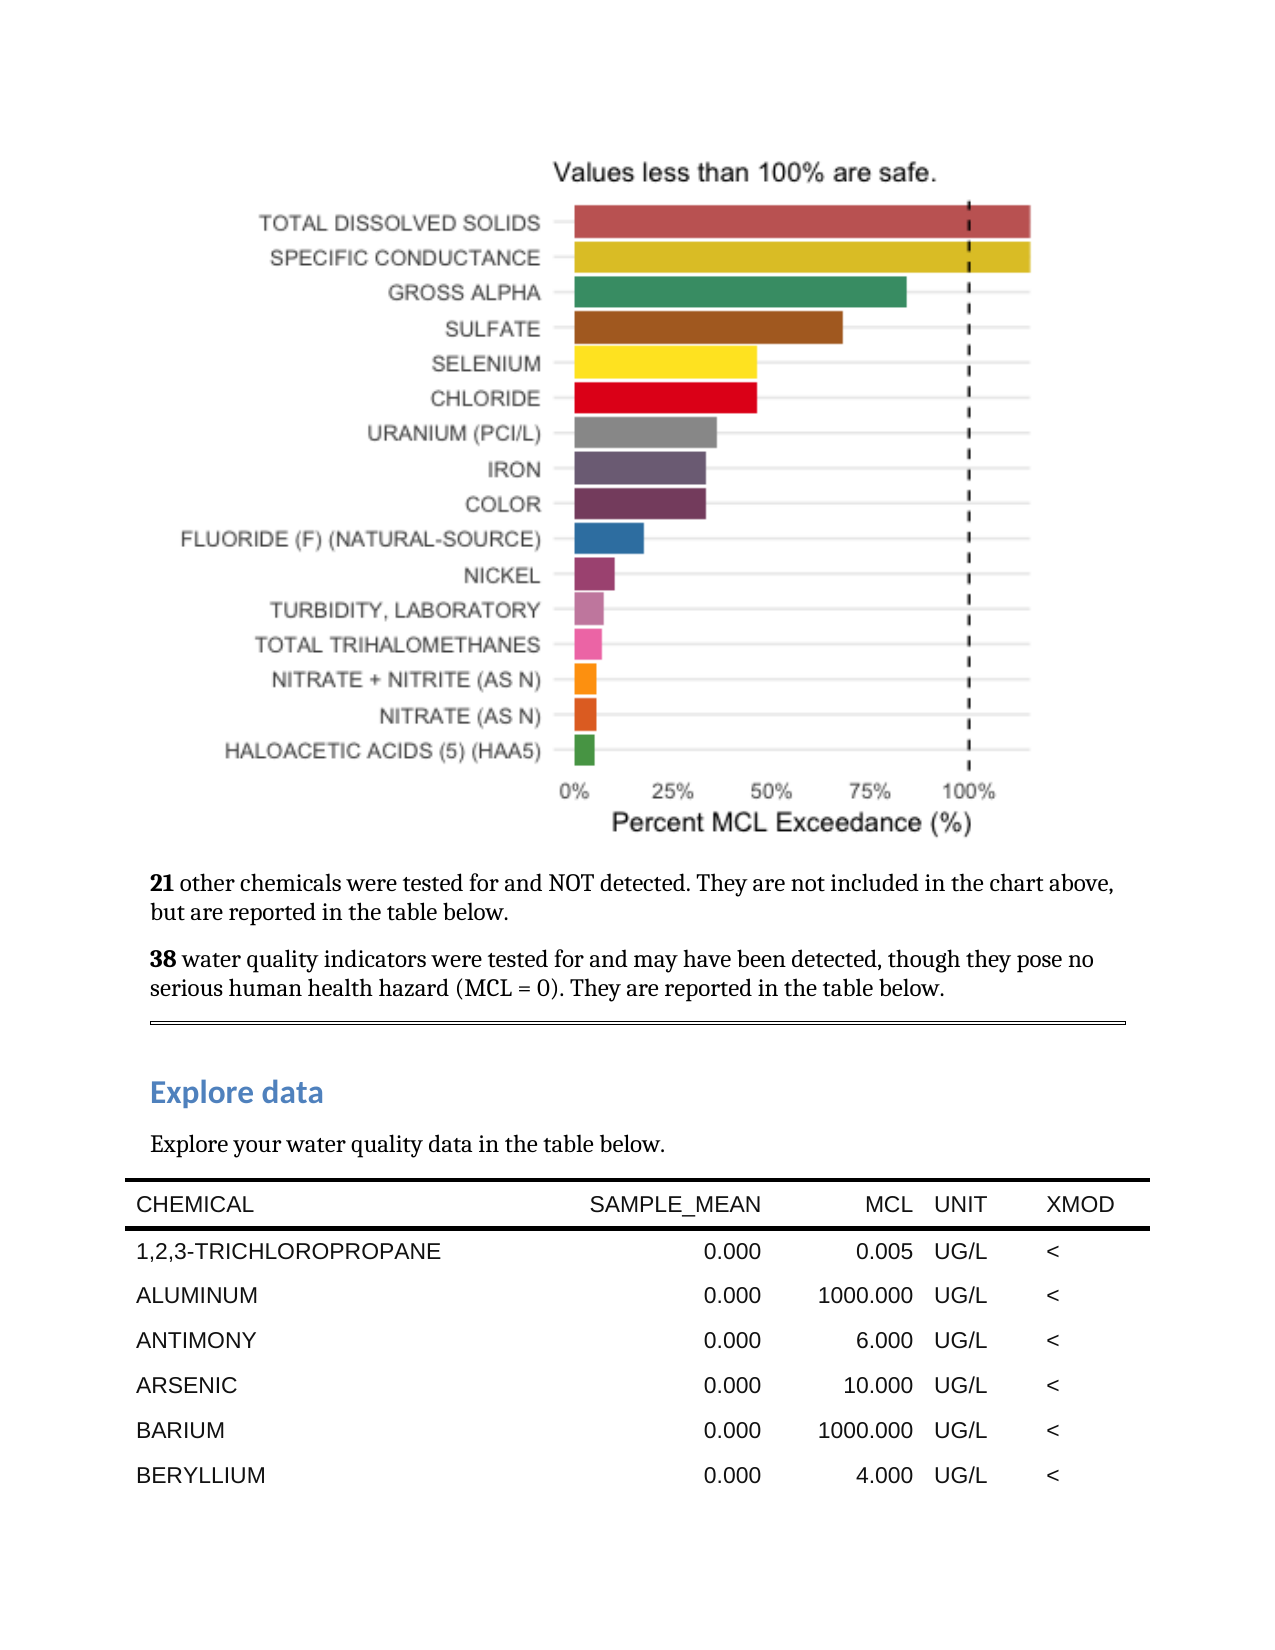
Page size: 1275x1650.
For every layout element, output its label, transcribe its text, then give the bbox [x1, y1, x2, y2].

table_cell < [1036, 1231, 1149, 1272]
table_cell < [1036, 1272, 1149, 1317]
table_cell UG/L [924, 1363, 1036, 1408]
table_cell UG/L [924, 1272, 1036, 1317]
table_header XMOD [1036, 1182, 1149, 1226]
table_cell 0.000 [559, 1272, 771, 1317]
table_cell 0.000 [559, 1318, 771, 1363]
table_cell ANTIMONY [125, 1318, 559, 1363]
table_cell BARIUM [125, 1408, 559, 1453]
table_header UNIT [924, 1182, 1036, 1226]
table_cell 1000.000 [771, 1408, 923, 1453]
table_cell UG/L [924, 1318, 1036, 1363]
table_cell 0.000 [559, 1363, 771, 1408]
table_header MCL [771, 1182, 923, 1226]
table_cell UG/L [924, 1408, 1036, 1453]
table_cell 10.000 [771, 1363, 923, 1408]
table_cell UG/L [924, 1231, 1036, 1272]
table_cell ARSENIC [125, 1363, 559, 1408]
table_cell < [1036, 1363, 1149, 1408]
table_cell ALUMINUM [125, 1272, 559, 1317]
table_header SAMPLE_MEAN [559, 1182, 771, 1226]
picture [168, 150, 1044, 850]
text 21 other chemicals were tested for and NOT detected. They are not included in the chart above, but are reported in the table below. [150, 869, 1125, 926]
table_cell 1,2,3-TRICHLOROPROPANE [125, 1231, 559, 1272]
text Explore your water quality data in the table below. [150, 1130, 1125, 1159]
table_cell 6.000 [771, 1318, 923, 1363]
table_header CHEMICAL [125, 1182, 559, 1226]
table_cell < [1036, 1453, 1149, 1498]
table_cell 4.000 [771, 1453, 923, 1498]
table_cell 0.000 [559, 1408, 771, 1453]
table_cell UG/L [924, 1453, 1036, 1498]
table_cell 1000.000 [771, 1272, 923, 1317]
text 38 water quality indicators were tested for and may have been detected, though they pose no serious human health hazard (MCL = 0). They are reported in the table below. [150, 945, 1125, 1002]
table_cell BERYLLIUM [125, 1453, 559, 1498]
table_cell 0.000 [559, 1231, 771, 1272]
table_cell 0.005 [771, 1231, 923, 1272]
subtitle Explore data [150, 1071, 1125, 1112]
table_cell < [1036, 1318, 1149, 1363]
table_cell 0.000 [559, 1453, 771, 1498]
table_cell < [1036, 1408, 1149, 1453]
